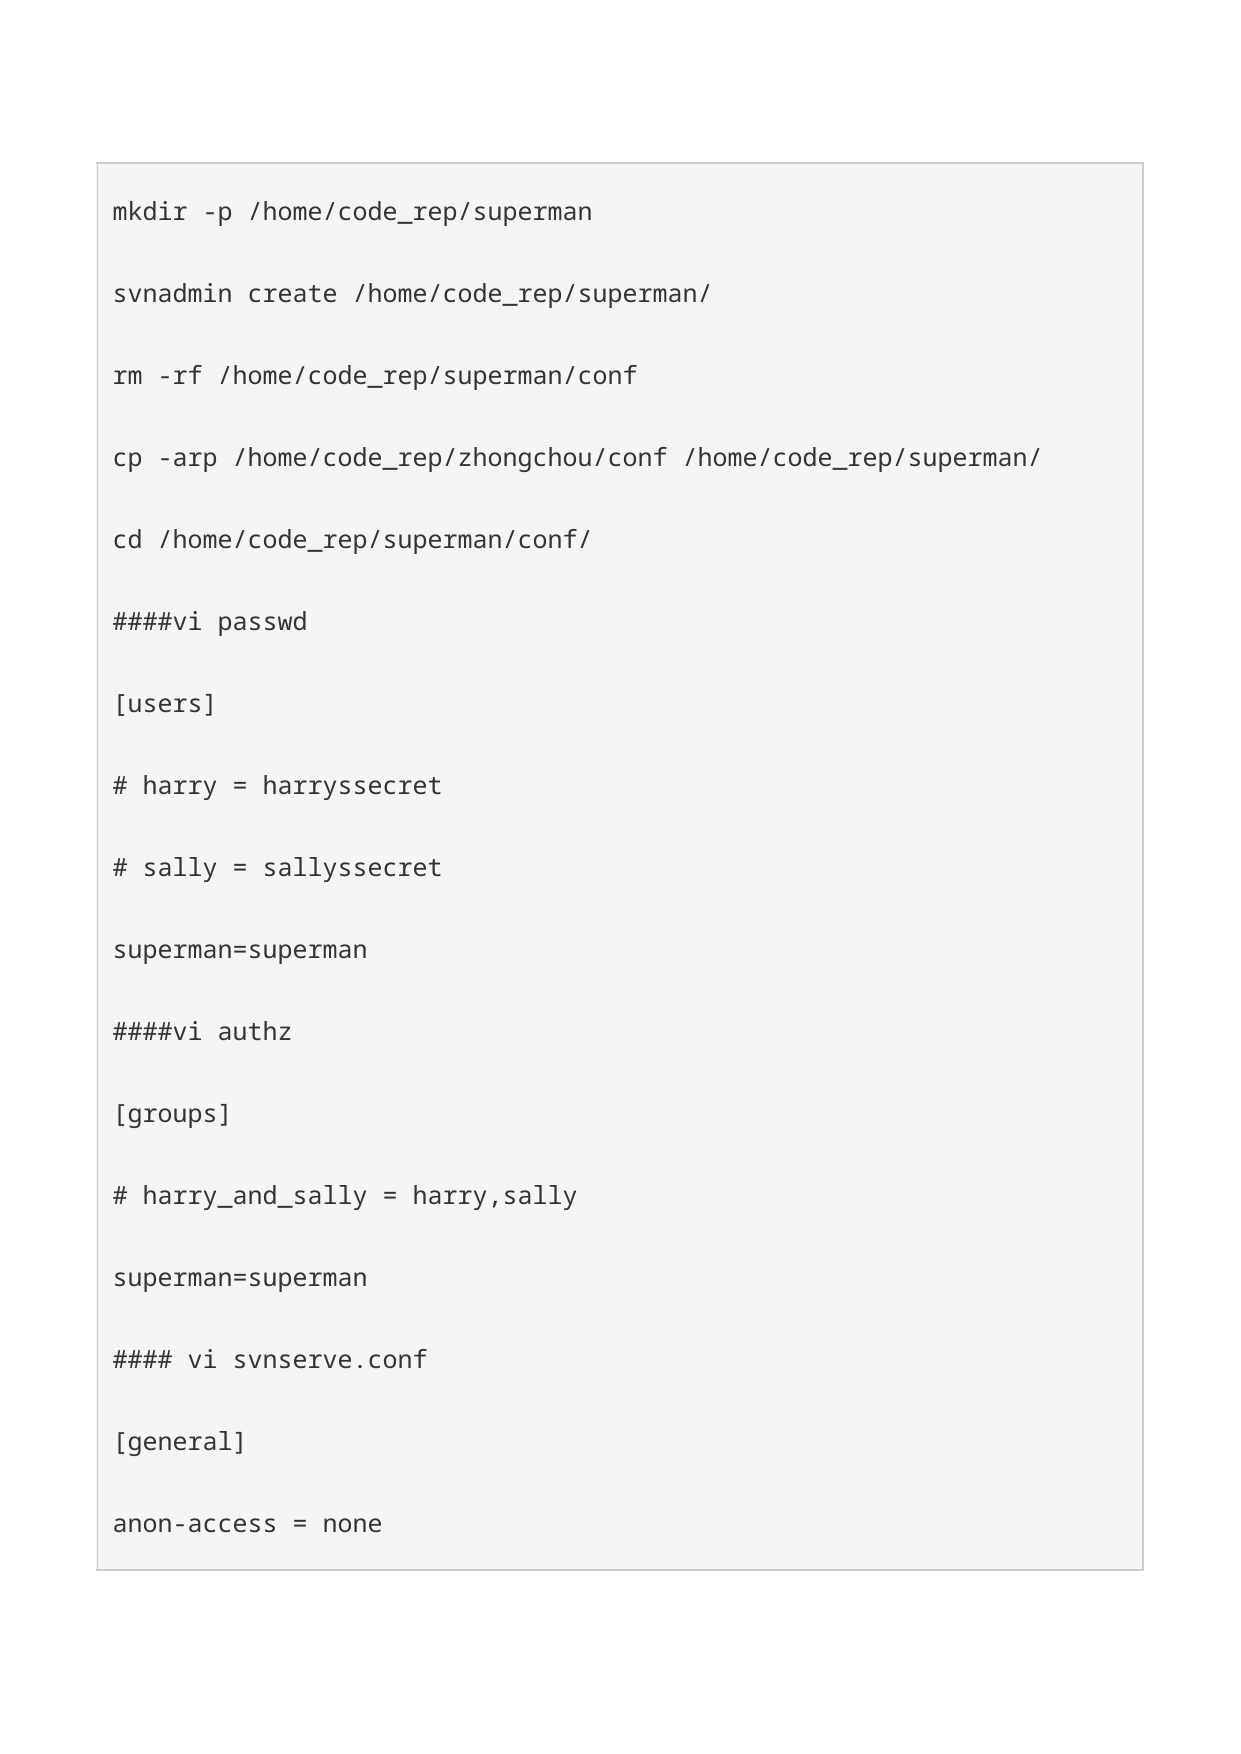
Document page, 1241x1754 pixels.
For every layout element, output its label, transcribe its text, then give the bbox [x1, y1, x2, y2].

text cd /home/code_rep/superman/conf/ [98, 490, 1142, 571]
text mkdir -p /home/code_rep/superman [98, 164, 1142, 243]
text [users] [98, 654, 1142, 735]
text ####vi passwd [98, 572, 1142, 653]
text [general] [98, 1392, 1142, 1473]
text superman=superman [98, 900, 1142, 981]
text cp -arp /home/code_rep/zhongchou/conf /home/code_rep/superman/ [98, 408, 1142, 489]
text rm -rf /home/code_rep/superman/conf [98, 326, 1142, 407]
text superman=superman [98, 1228, 1142, 1309]
text # harry_and_sally = harry,sally [98, 1146, 1142, 1227]
text anon-access = none [98, 1474, 1142, 1569]
text [groups] [98, 1064, 1142, 1145]
text #### vi svnserve.conf [98, 1310, 1142, 1391]
text # sally = sallyssecret [98, 818, 1142, 899]
text # harry = harryssecret [98, 736, 1142, 817]
text svnadmin create /home/code_rep/superman/ [98, 244, 1142, 325]
text ####vi authz [98, 982, 1142, 1063]
